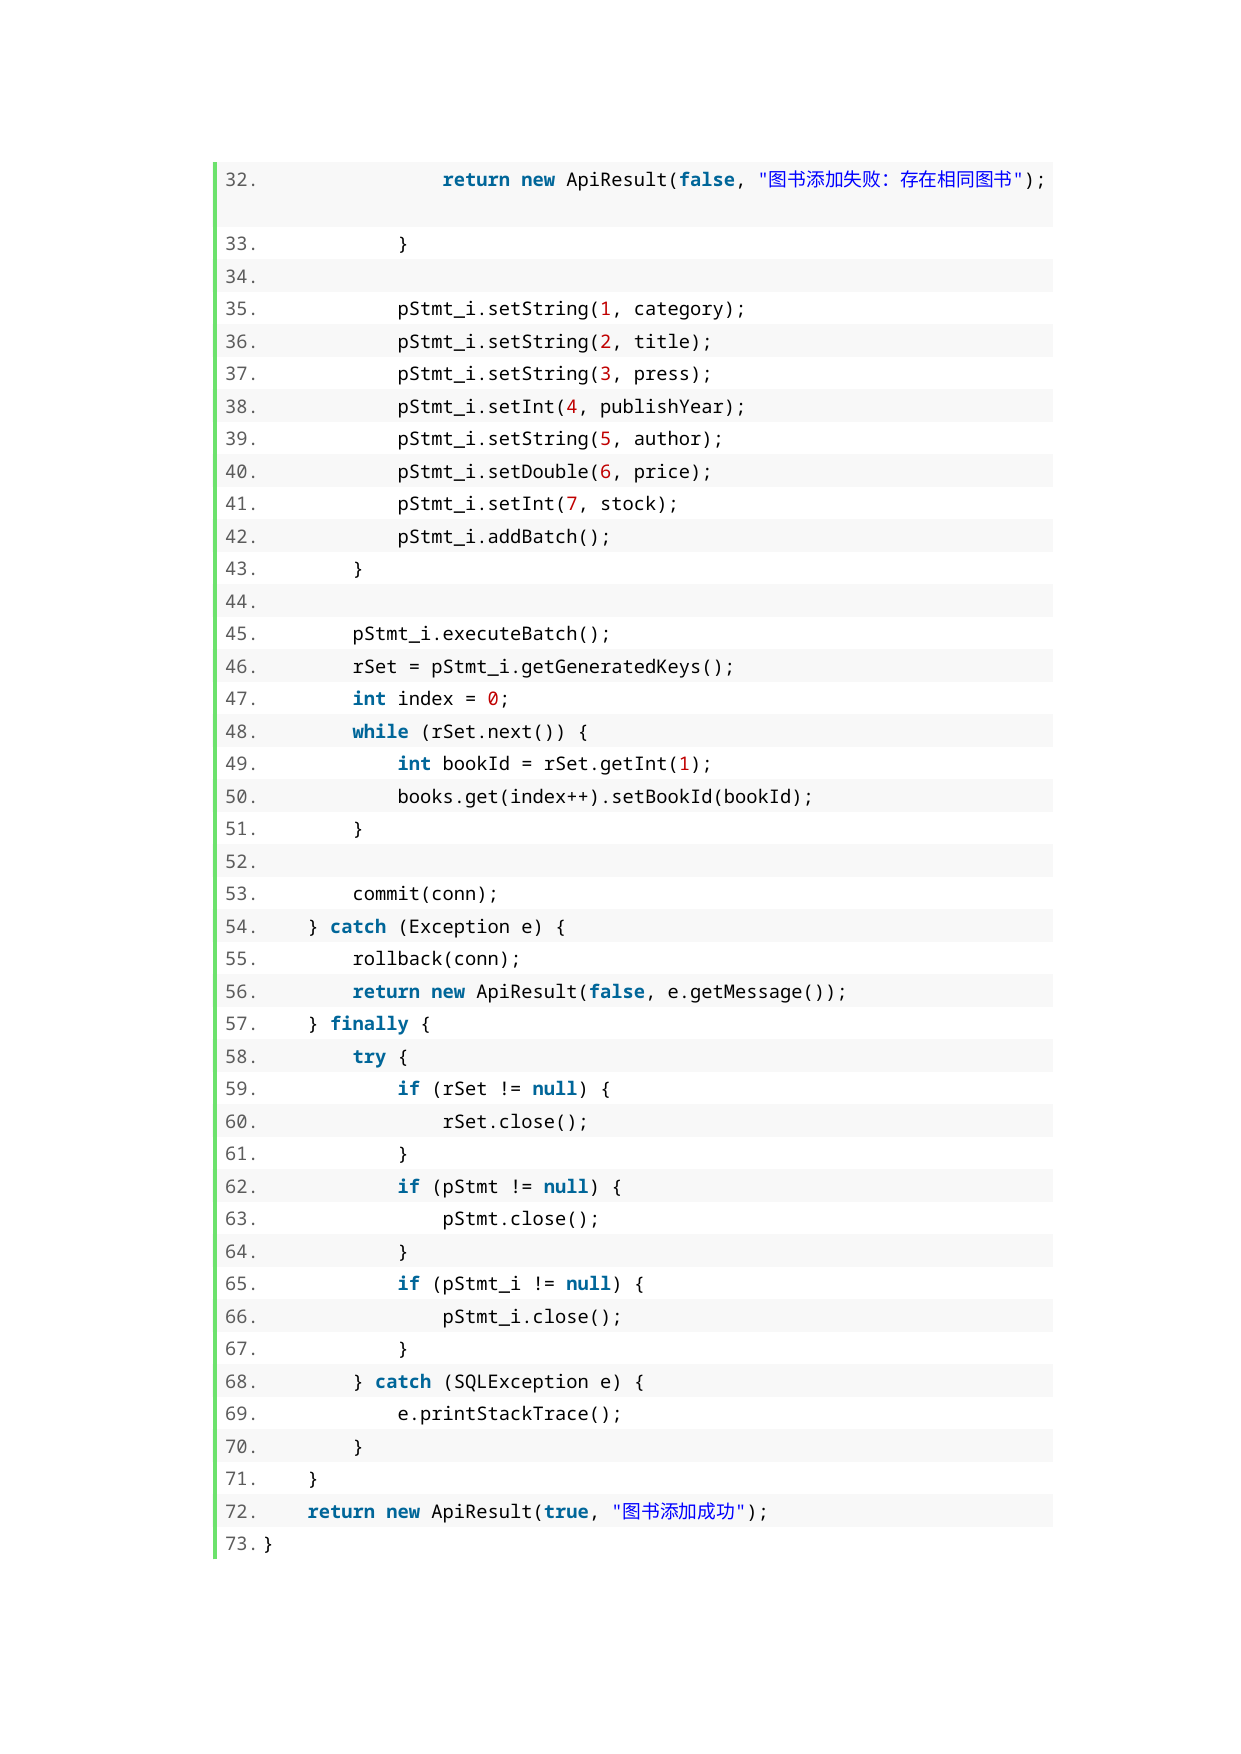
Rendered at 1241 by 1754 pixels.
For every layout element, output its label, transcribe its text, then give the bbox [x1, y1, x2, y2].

list } [217, 1462, 1053, 1494]
list pStmt_i.setDouble(6, price); [217, 454, 1053, 487]
list int index = 0; [217, 682, 1053, 714]
list } [217, 812, 1053, 844]
list pStmt_i.close(); [217, 1299, 1053, 1332]
list pStmt_i.setString(2, title); [217, 324, 1053, 357]
list books.get(index++).setBookId(bookId); [217, 779, 1053, 812]
list } [217, 1234, 1053, 1267]
list pStmt_i.setInt(7, stock); [217, 487, 1053, 519]
list rSet = pStmt_i.getGeneratedKeys(); [217, 649, 1053, 682]
list } [217, 1137, 1053, 1169]
list } catch (Exception e) { [217, 909, 1053, 942]
list if (pStmt != null) { [217, 1169, 1053, 1202]
list return new ApiResult(false, "图书添加失败：存在相同图书"); [217, 162, 1053, 227]
list } [217, 1527, 1053, 1559]
list } finally { [217, 1007, 1053, 1039]
list return new ApiResult(false, e.getMessage()); [217, 974, 1053, 1007]
list rSet.close(); [217, 1104, 1053, 1137]
list e.printStackTrace(); [217, 1397, 1053, 1429]
list pStmt_i.setString(5, author); [217, 422, 1053, 454]
list pStmt_i.executeBatch(); [217, 617, 1053, 649]
list } [217, 1332, 1053, 1364]
list rollback(conn); [217, 942, 1053, 974]
list return new ApiResult(true, "图书添加成功"); [217, 1494, 1053, 1527]
list while (rSet.next()) { [217, 714, 1053, 747]
list if (rSet != null) { [217, 1072, 1053, 1104]
list try { [217, 1039, 1053, 1072]
list } [217, 227, 1053, 259]
list if (pStmt_i != null) { [217, 1267, 1053, 1299]
list pStmt_i.setInt(4, publishYear); [217, 389, 1053, 422]
list } [217, 1429, 1053, 1462]
list pStmt_i.setString(1, category); [217, 292, 1053, 324]
list pStmt_i.setString(3, press); [217, 357, 1053, 389]
list } [217, 552, 1053, 584]
list pStmt_i.addBatch(); [217, 519, 1053, 552]
list int bookId = rSet.getInt(1); [217, 747, 1053, 779]
list pStmt.close(); [217, 1202, 1053, 1234]
list commit(conn); [217, 877, 1053, 909]
list } catch (SQLException e) { [217, 1364, 1053, 1397]
